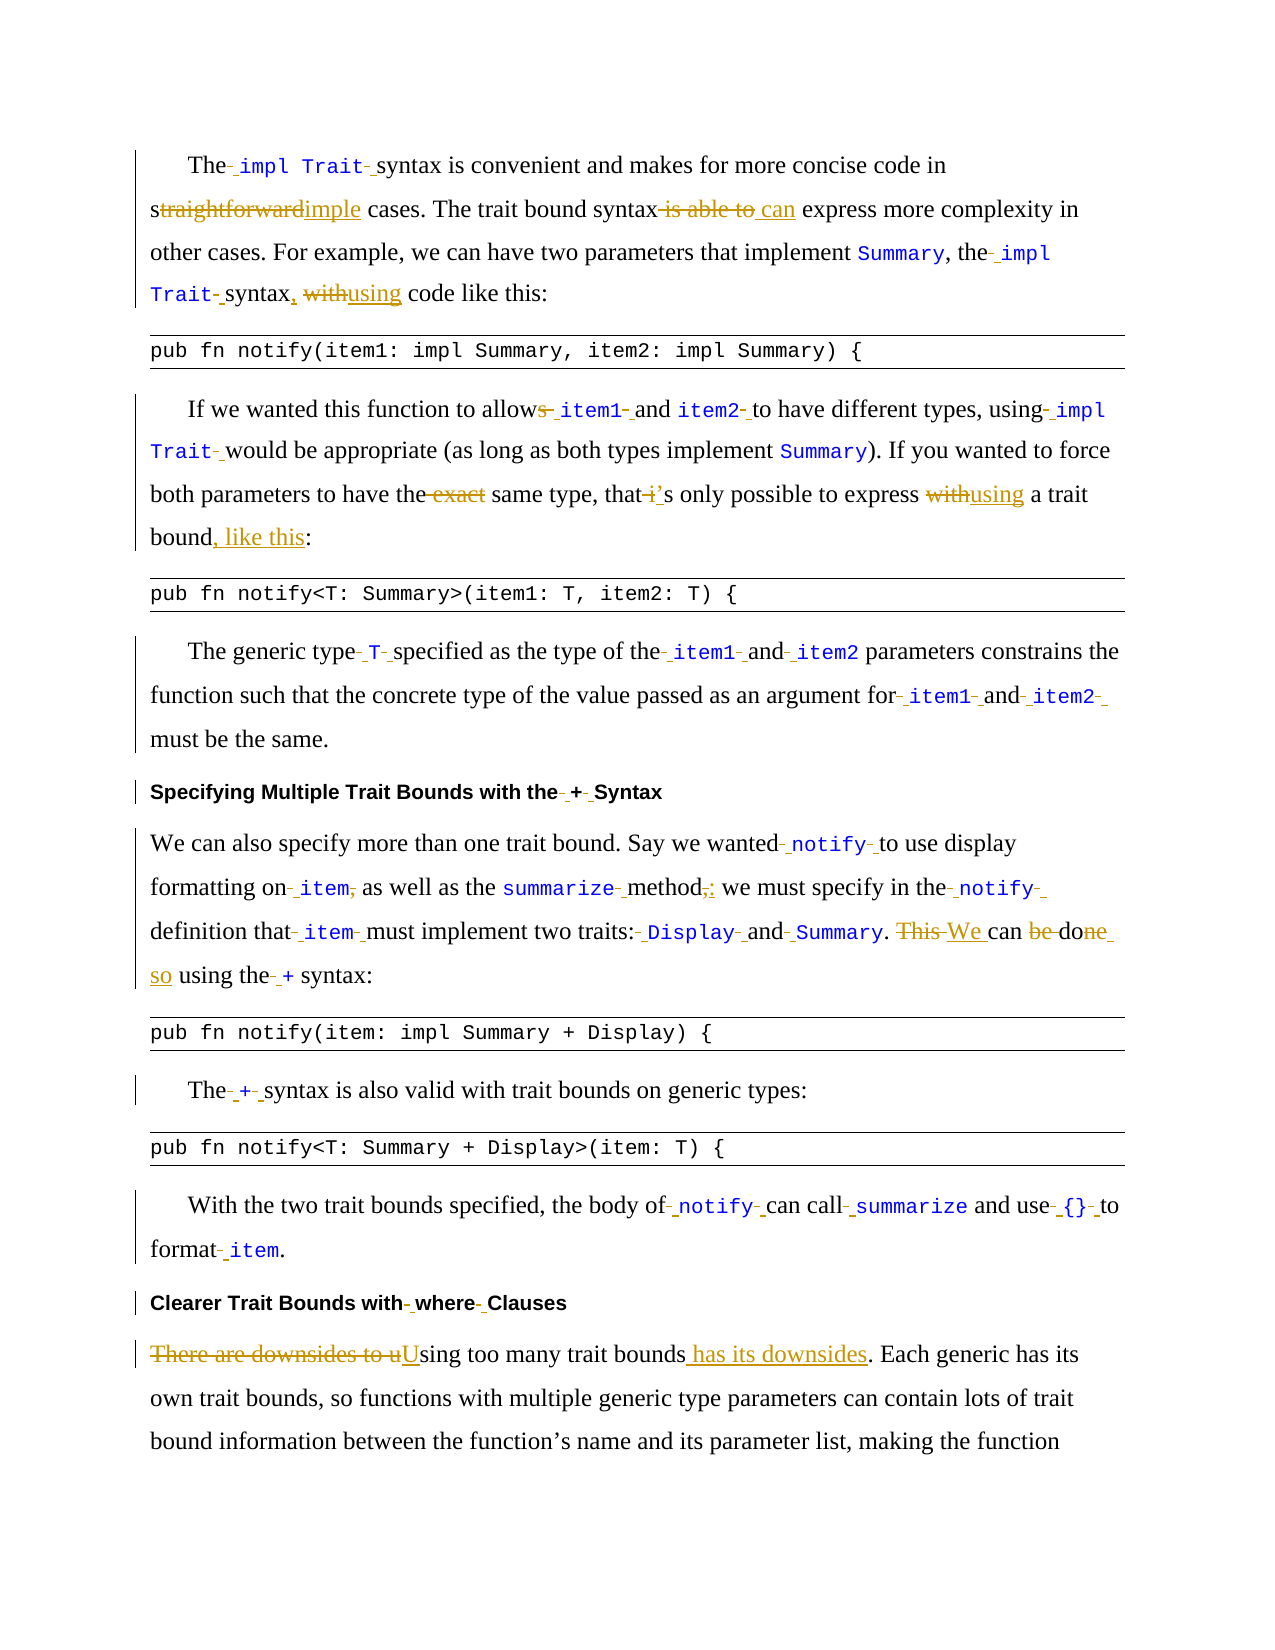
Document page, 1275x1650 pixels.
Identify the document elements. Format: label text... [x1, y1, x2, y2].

text The generic typeTspecified as the type of theitem1anditem2 parameters constrains the function such that the concrete type of the value passed as an argument foritem1anditem2must be the same. [150, 636, 1125, 753]
text We can also specify more than one trait bound. Say we wantednotifyto use display formatting onitem as well as the summarizemethod we must specify in thenotifydefinition thatitemmust implement two traits:DisplayandSummary. can do using the+ syntax: [150, 828, 1125, 989]
text pub fn notify(item1: impl Summary, item2: impl Summary) { [150, 336, 1125, 368]
text Clearer Trait Bounds withwhereClauses [150, 1291, 1125, 1315]
text Specifying Multiple Trait Bounds with the+Syntax [150, 779, 1125, 803]
text pub fn notify(item: impl Summary + Display) { [150, 1018, 1125, 1050]
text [150, 1339, 1125, 1454]
text With the two trait bounds specified, the body ofnotifycan callsummarize and use{}to formatitem. [150, 1190, 1125, 1264]
text pub fn notify<T: Summary>(item1: T, item2: T) { [150, 579, 1125, 611]
text If we wanted this function to allowitem1and item2to have different types, usingimpl Traitwould be appropriate (as long as both types implement Summary). If you wanted to force both parameters to have the same type, thats only possible to express a trait bound: [150, 394, 1125, 551]
text The+syntax is also valid with trait bounds on generic types: [150, 1075, 1125, 1105]
text Theimpl Traitsyntax is convenient and makes for more concise code in s cases. The trait bound syntax express more complexity in other cases. For example, we can have two parameters that implement Summary, theimpl Traitsyntax code like this: [150, 150, 1125, 308]
text pub fn notify<T: Summary + Display>(item: T) { [150, 1133, 1125, 1165]
